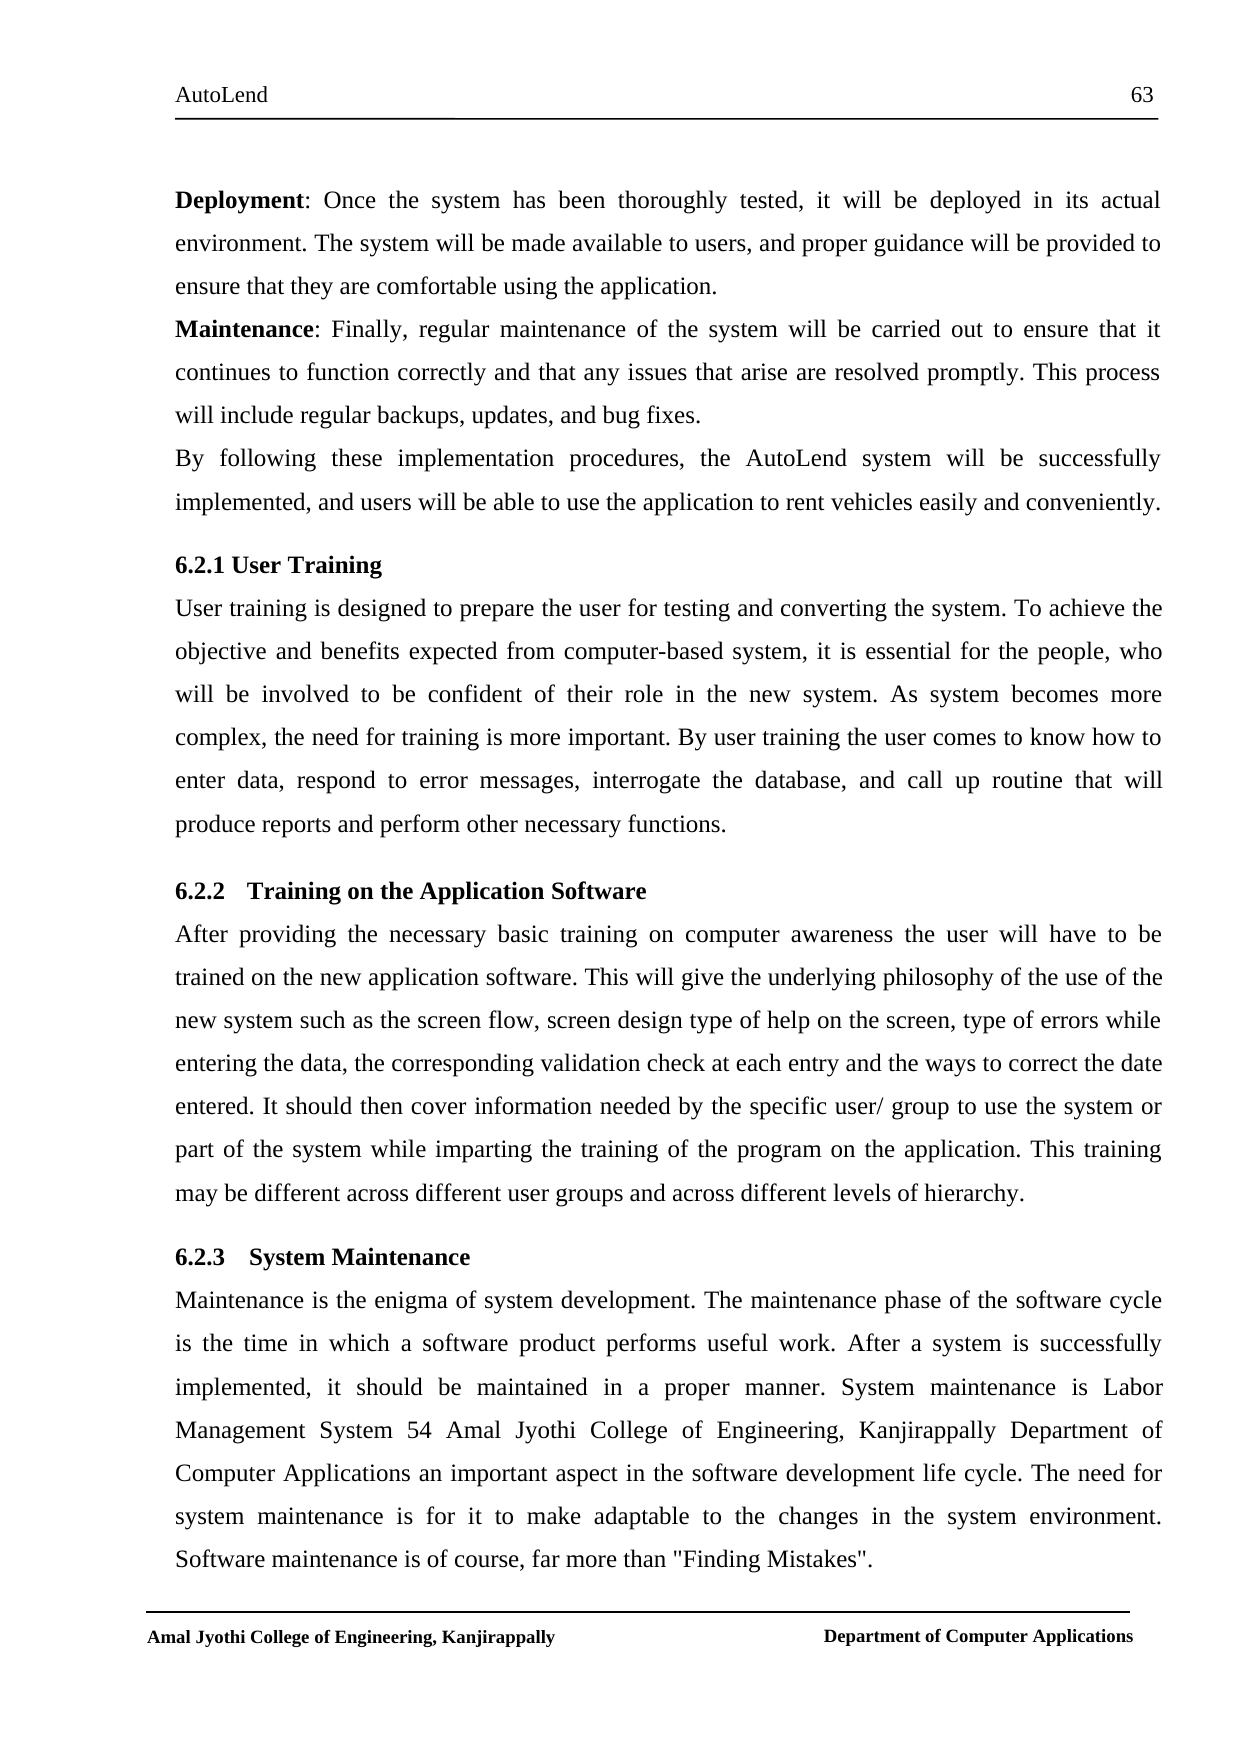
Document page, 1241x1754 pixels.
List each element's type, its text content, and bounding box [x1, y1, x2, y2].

text Maintenance: Finally, regular maintenance of the system will be carried out to ensure that it continues to function correctly and that any issues that arise are resolved promptly. This process will include regular backups, updates, and bug fixes. [175, 314, 1162, 429]
text User training is designed to prepare the user for testing and converting the system. To achieve the objective and benefits expected from computer-based system, it is essential for the people, who will be involved to be confident of their role in the new system. As system becomes more complex, the need for training is more important. By user training the user comes to know how to enter data, respond to error messages, interrogate the database, and call up routine that will produce reports and perform other necessary functions. [175, 593, 1164, 837]
subtitle User Training [175, 550, 1026, 579]
text By following these implementation procedures, the AutoLend system will be successfully implemented, and users will be able to use the application to rent vehicles easily and conveniently. [175, 443, 1162, 515]
subtitle Training on the Application Software [175, 876, 1026, 904]
text Maintenance is the enigma of system development. The maintenance phase of the software cycle is the time in which a software product performs useful work. After a system is successfully implemented, it should be maintained in a proper manner. System maintenance is Labor Management System 54 Amal Jyothi College of Engineering, Kanjirappally Department of Computer Applications an important aspect in the software development life cycle. The need for system maintenance is for it to make adaptable to the changes in the system environment. Software maintenance is of course, far more than "Finding Mistakes". [175, 1285, 1164, 1573]
text After providing the necessary basic training on computer awareness the user will have to be trained on the new application software. This will give the underlying philosophy of the use of the new system such as the screen flow, screen design type of help on the screen, type of errors while entering the data, the corresponding validation check at each entry and the ways to correct the date entered. It should then cover information needed by the specific user/ group to use the system or part of the system while imparting the training of the program on the application. This training may be different across different user groups and across different levels of hierarchy. [175, 919, 1164, 1206]
subtitle System Maintenance [175, 1242, 1026, 1271]
text Deployment: Once the system has been thoroughly tested, it will be deployed in its actual environment. The system will be made available to users, and proper guidance will be provided to ensure that they are comfortable using the application. [175, 185, 1162, 300]
